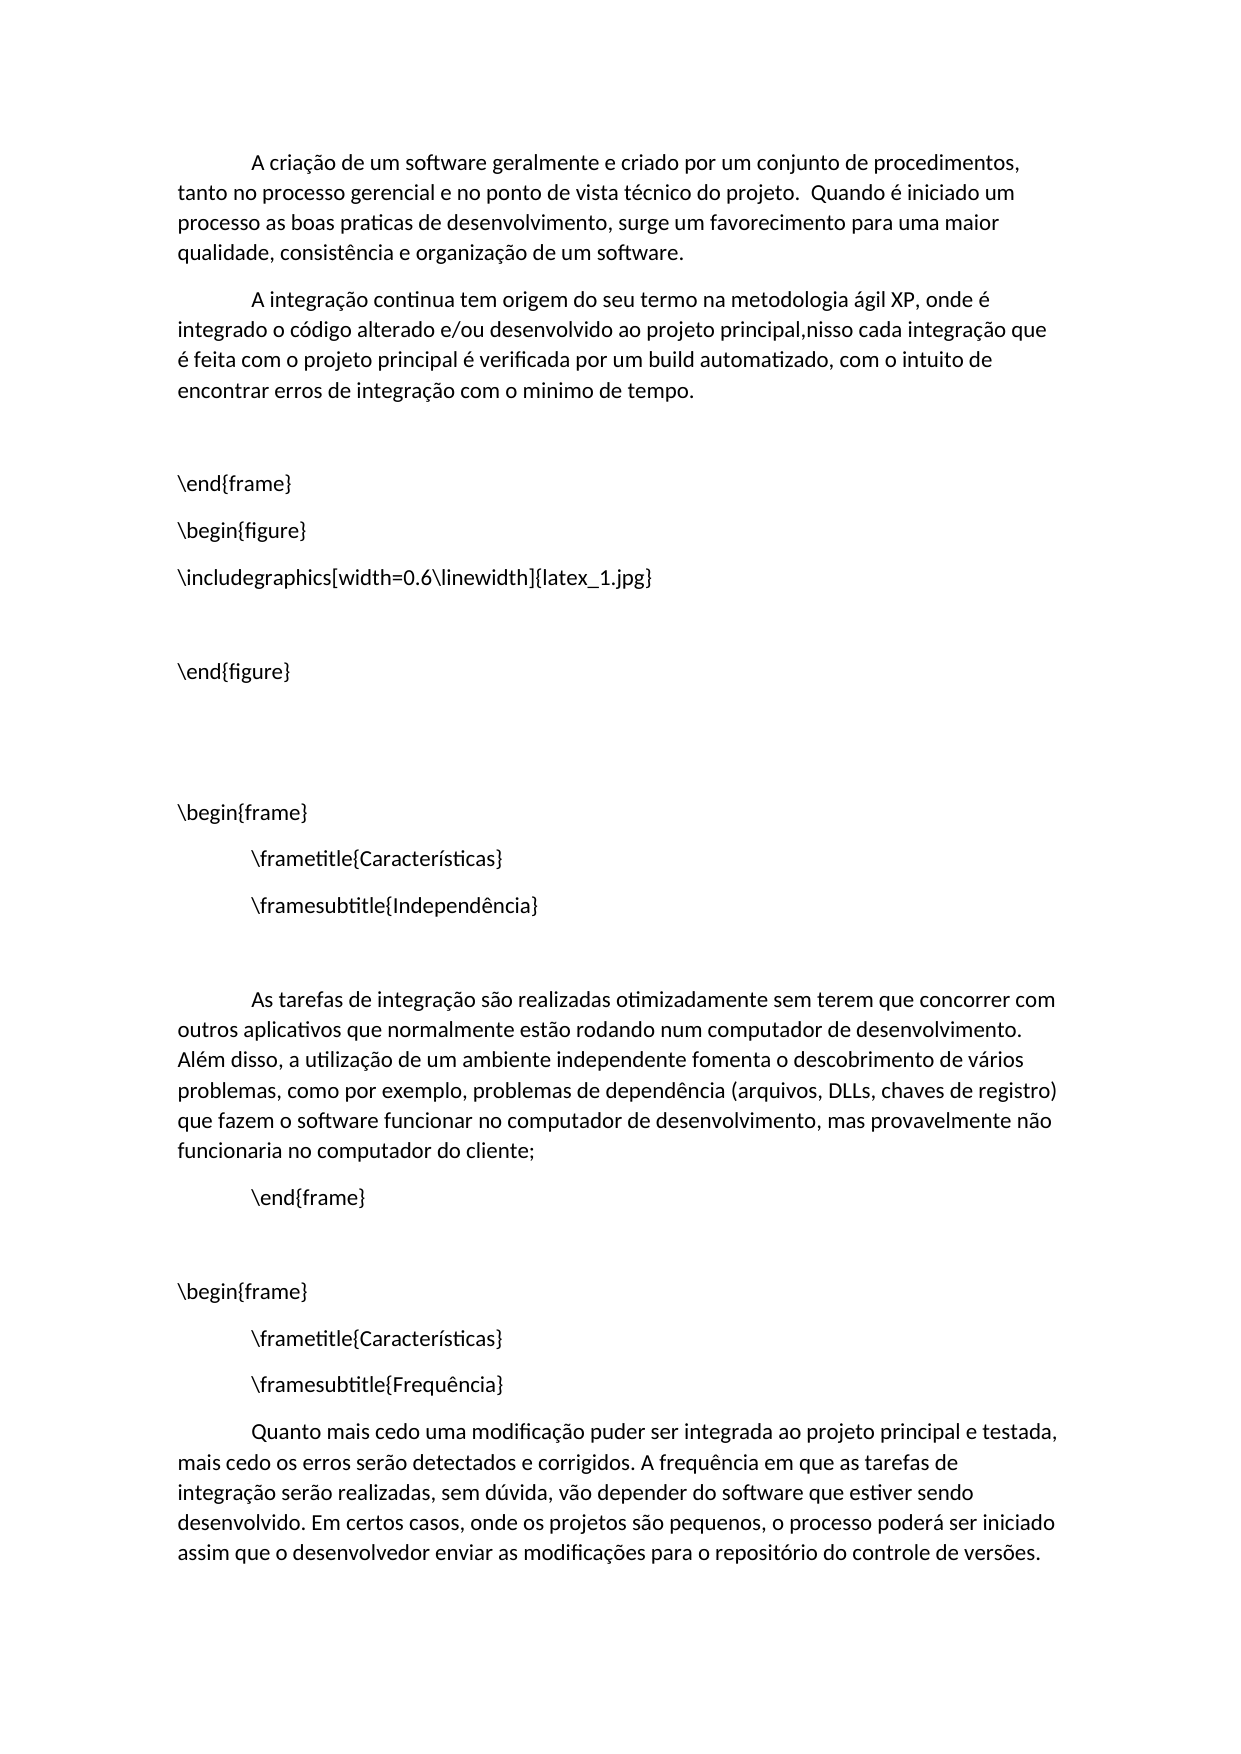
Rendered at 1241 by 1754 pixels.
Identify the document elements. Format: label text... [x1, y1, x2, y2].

text \frametitle{Características} [177, 1324, 1063, 1352]
text \end{frame} [177, 1183, 1063, 1211]
text A criação de um software geralmente e criado por um conjunto de procedimentos, tanto no processo gerencial e no ponto de vista técnico do projeto. Quando é iniciado um processo as boas praticas de desenvolvimento, surge um favorecimento para uma maior qualidade, consistência e organização de um software. [177, 148, 1063, 266]
text As tarefas de integração são realizadas otimizadamente sem terem que concorrer com outros aplicativos que normalmente estão rodando num computador de desenvolvimento. Além disso, a utilização de um ambiente independente fomenta o descobrimento de vários problemas, como por exemplo, problemas de dependência (arquivos, DLLs, chaves de registro) que fazem o software funcionar no computador de desenvolvimento, mas provavelmente não funcionaria no computador do cliente; [177, 985, 1063, 1164]
text \includegraphics[width=0.6\linewidth]{latex_1.jpg} [177, 563, 1063, 591]
text \begin{frame} [177, 1277, 1063, 1305]
text \framesubtitle{Frequência} [177, 1371, 1063, 1398]
text \end{frame} [177, 469, 1063, 497]
text \begin{frame} [177, 798, 1063, 826]
text \frametitle{Características} [177, 844, 1063, 872]
text \end{figure} [177, 657, 1063, 685]
text \framesubtitle{Independência} [177, 891, 1063, 919]
text A integração continua tem origem do seu termo na metodologia ágil XP, onde é integrado o código alterado e/ou desenvolvido ao projeto principal,nisso cada integração que é feita com o projeto principal é verificada por um build automatizado, com o intuito de encontrar erros de integração com o minimo de tempo. [177, 285, 1063, 404]
text \begin{figure} [177, 516, 1063, 544]
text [177, 1417, 1063, 1566]
